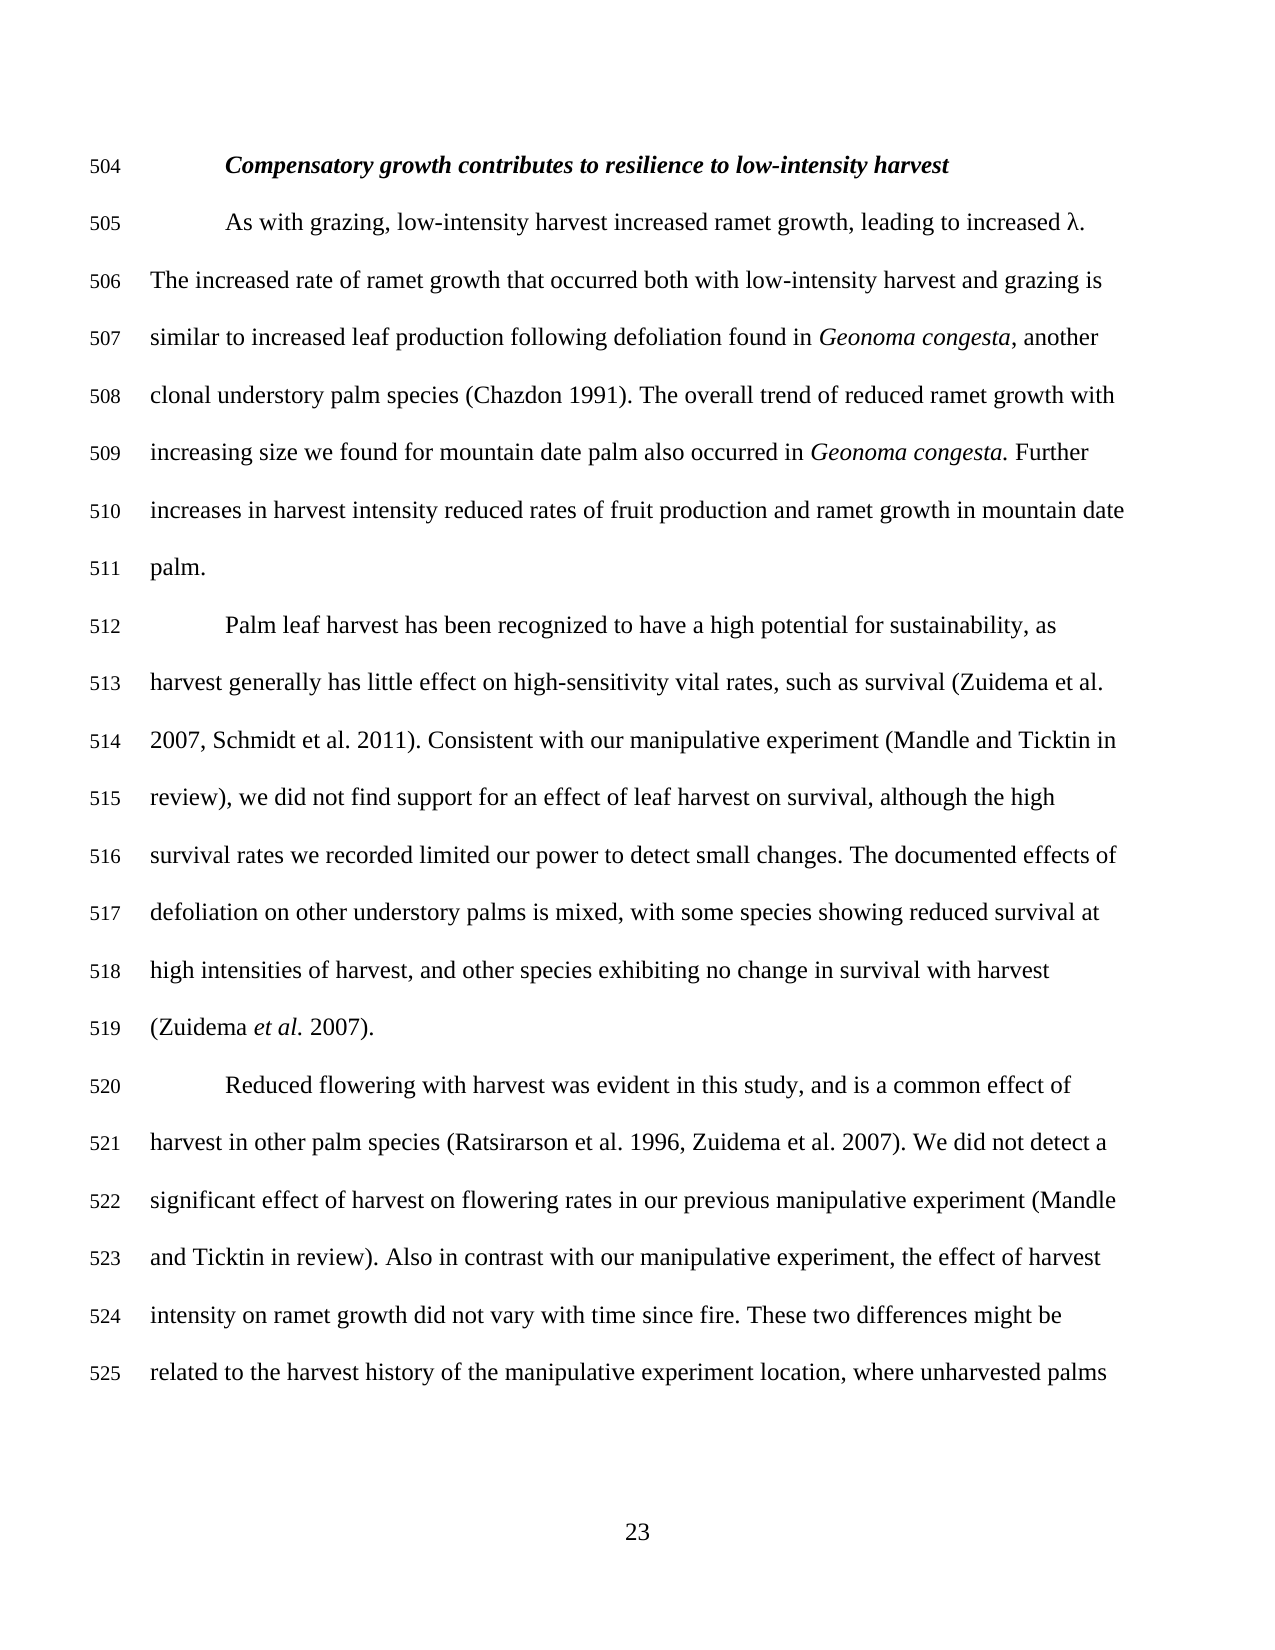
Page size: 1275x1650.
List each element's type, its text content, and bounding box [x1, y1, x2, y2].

text As with grazing, low-intensity harvest increased ramet growth, leading to increased λ. The increased rate of ramet growth that occurred both with low-intensity harvest and grazing is similar to increased leaf production following defoliation found in Geonoma congesta, another clonal understory palm species (Chazdon 1991). The overall trend of reduced ramet growth with increasing size we found for mountain date palm also occurred in Geonoma congesta. Further increases in harvest intensity reduced rates of fruit production and ramet growth in mountain date palm. [150, 207, 1125, 581]
text Palm leaf harvest has been recognized to have a high potential for sustainability, as harvest generally has little effect on high-sensitivity vital rates, such as survival (Zuidema et al. 2007, Schmidt et al. 2011). Consistent with our manipulative experiment (Mandle and Ticktin in review), we did not find support for an effect of leaf harvest on survival, although the high survival rates we recorded limited our power to detect small changes. The documented effects of defoliation on other understory palms is mixed, with some species showing reduced survival at high intensities of harvest, and other species exhibiting no change in survival with harvest (Zuidema et al. 2007). [150, 610, 1125, 1041]
text Compensatory growth contributes to resilience to low-intensity harvest [225, 150, 1125, 179]
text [150, 1070, 1125, 1386]
